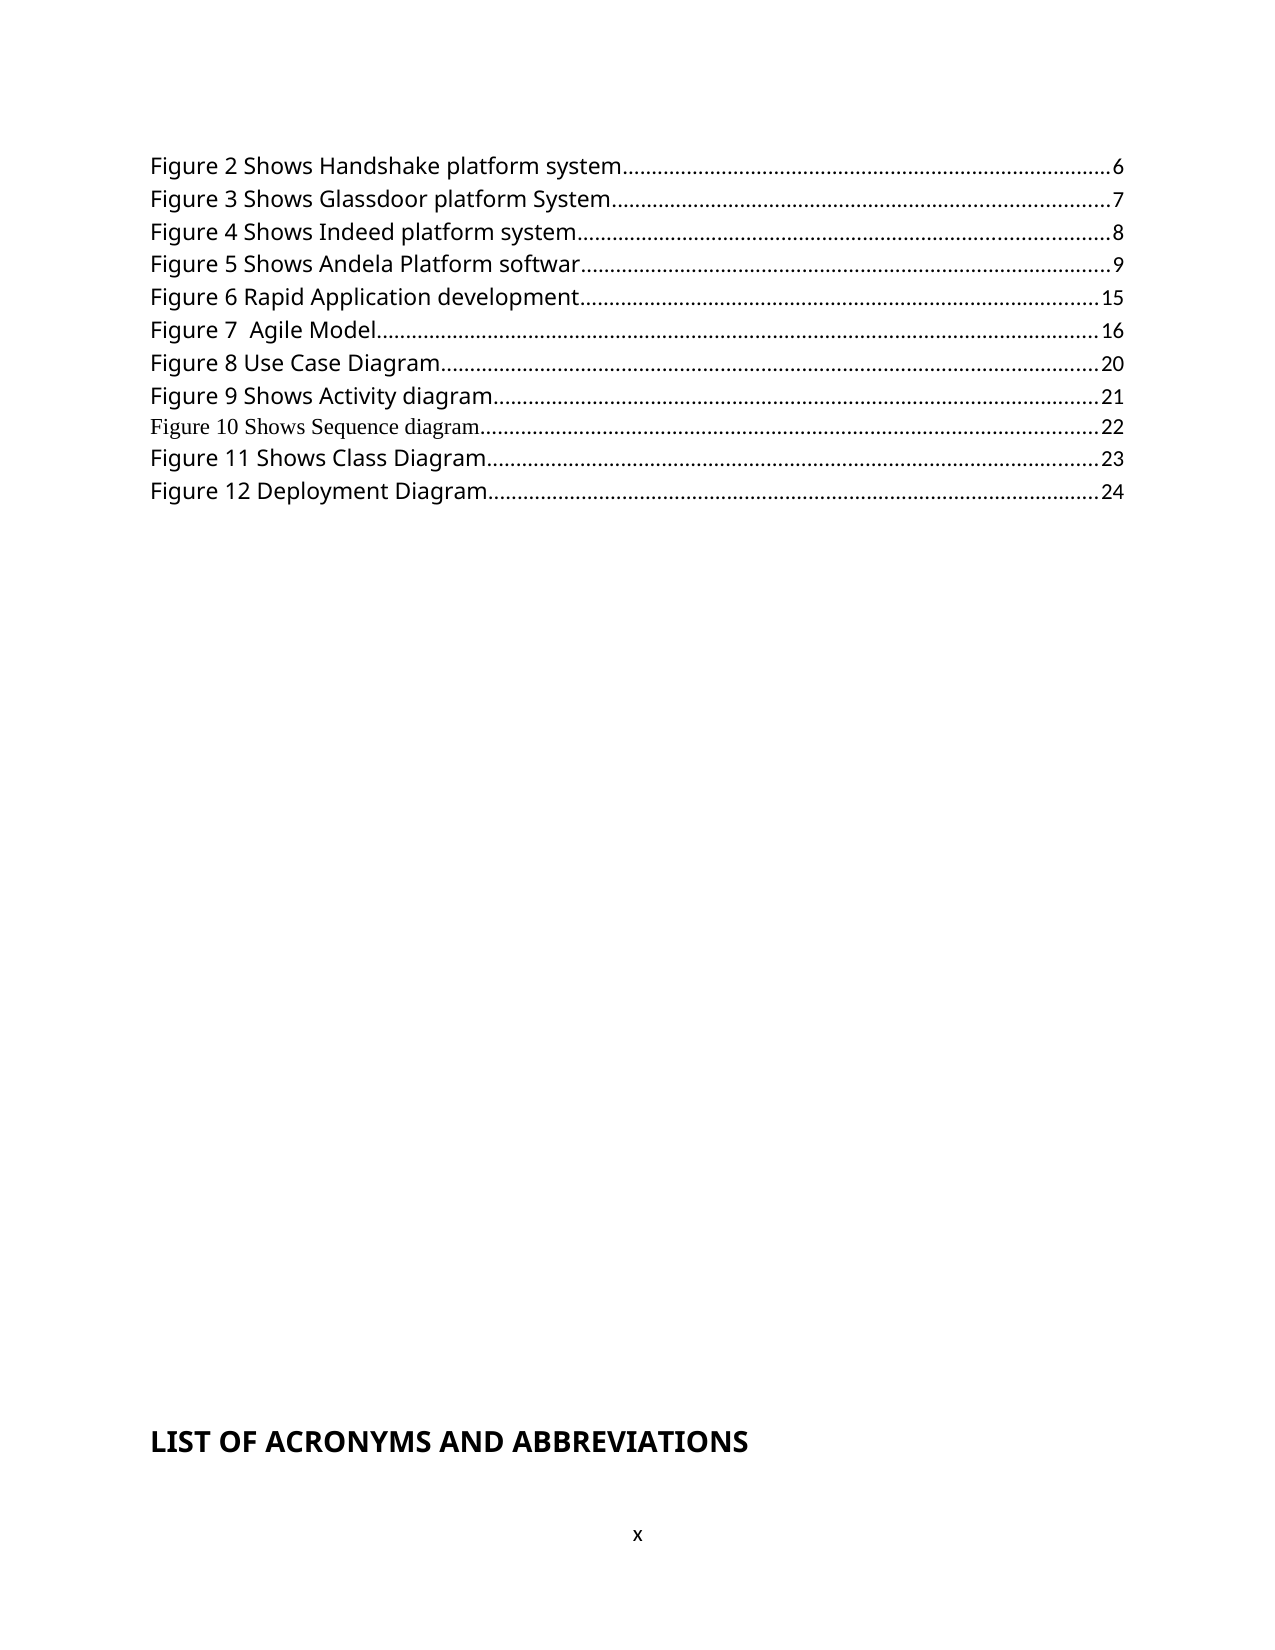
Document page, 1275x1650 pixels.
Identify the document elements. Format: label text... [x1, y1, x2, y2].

text Figure 12 Deployment Diagram 24 [150, 475, 1125, 506]
text Figure 11 Shows Class Diagram 23 [150, 442, 1125, 473]
text Figure 9 Shows Activity diagram 21 [150, 380, 1125, 411]
text LIST OF ACRONYMS AND ABBREVIATIONS [150, 1421, 1125, 1461]
text Figure 8 Use Case Diagram 20 [150, 347, 1125, 378]
text Figure 3 Shows Glassdoor platform System 7 [150, 183, 1125, 214]
text Figure 4 Shows Indeed platform system 8 [150, 216, 1125, 247]
text Figure 10 Shows Sequence diagram 22 [150, 412, 1125, 441]
text Figure 7 Agile Model 16 [150, 314, 1125, 345]
text Figure 6 Rapid Application development 15 [150, 281, 1125, 312]
text Figure 5 Shows Andela Platform softwar 9 [150, 248, 1125, 280]
text Figure 2 Shows Handshake platform system 6 [150, 150, 1125, 181]
